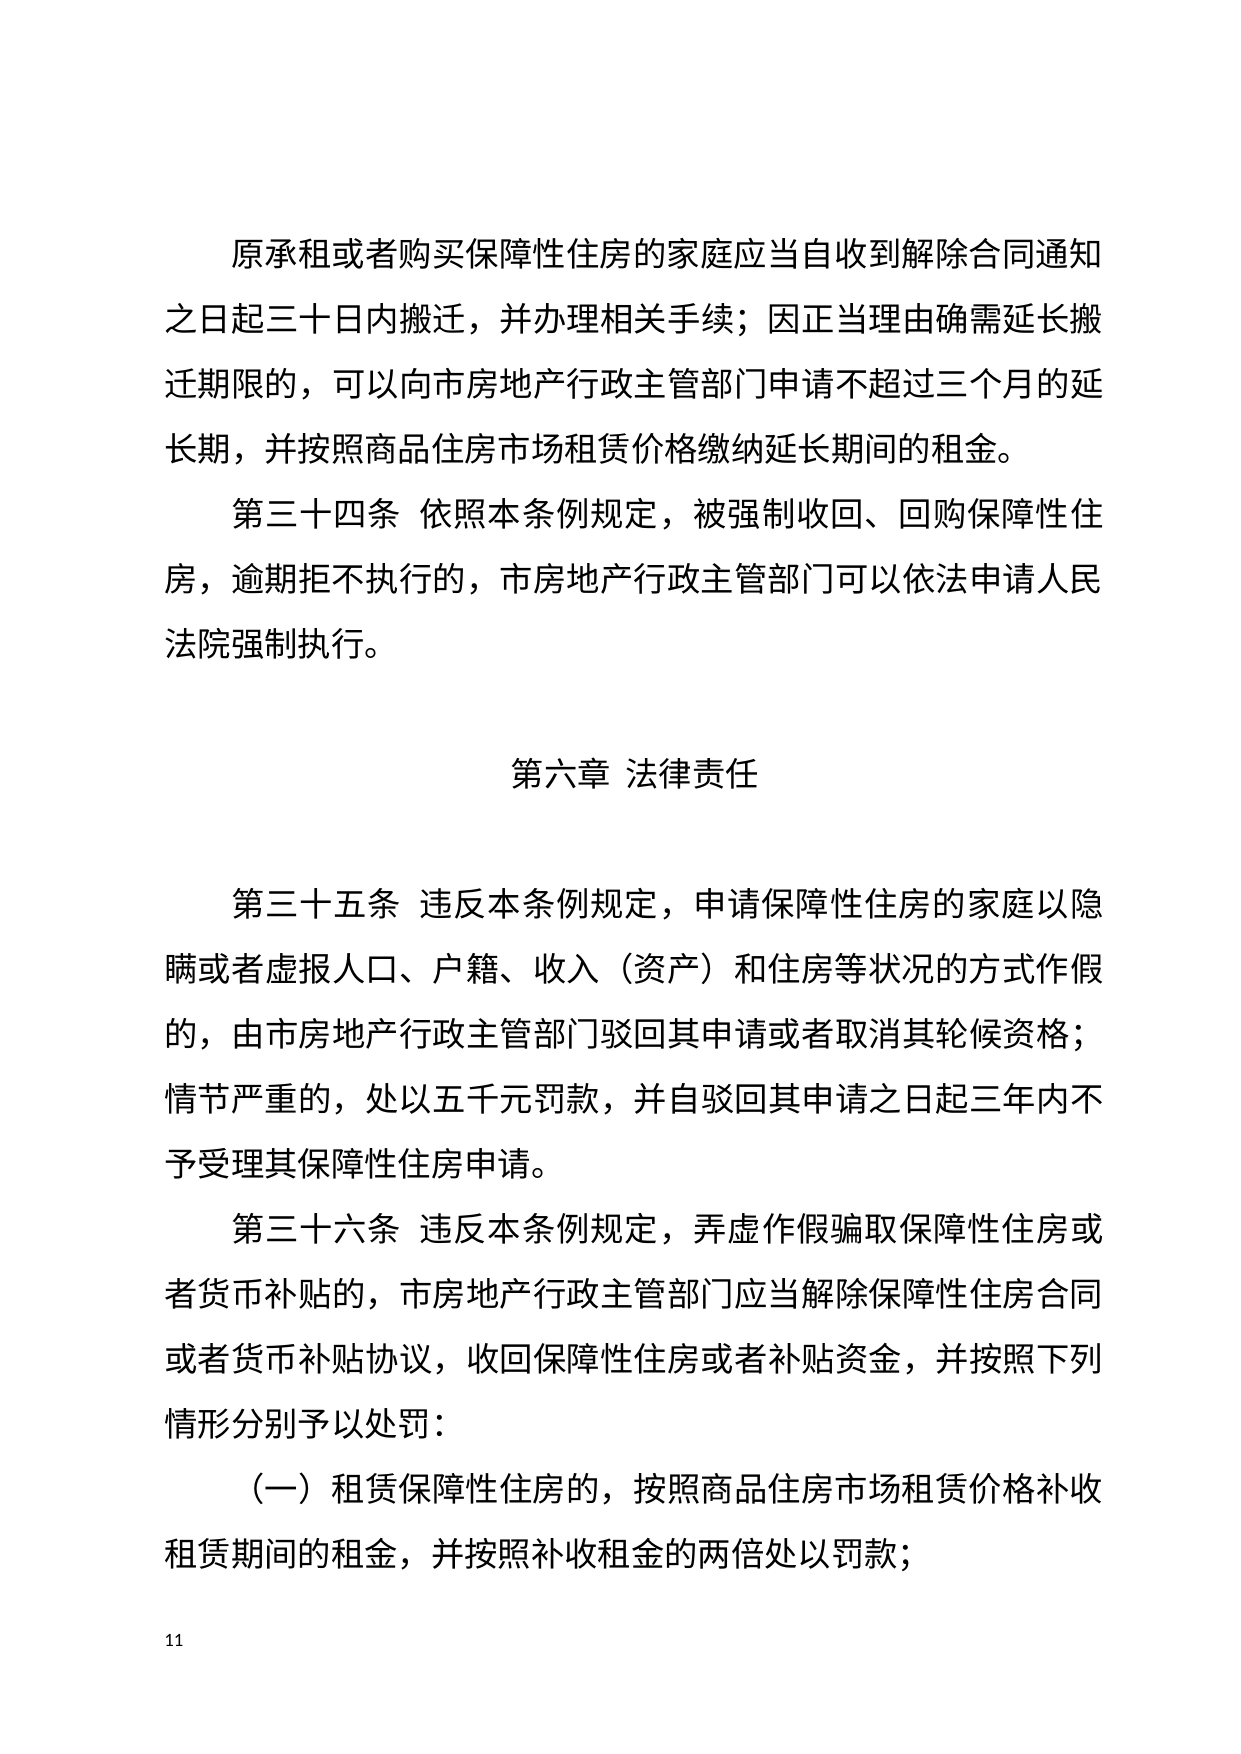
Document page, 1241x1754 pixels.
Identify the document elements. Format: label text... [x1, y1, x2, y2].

text 第六章 法律责任 [164, 739, 1105, 804]
text 第三十五条 违反本条例规定，申请保障性住房的家庭以隐瞒或者虚报人口、户籍、收入（资产）和住房等状况的方式作假的，由市房地产行政主管部门驳回其申请或者取消其轮候资格；情节严重的，处以五千元罚款，并自驳回其申请之日起三年内不予受理其保障性住房申请。 [164, 869, 1105, 1194]
text 第三十六条 违反本条例规定，弄虚作假骗取保障性住房或者货币补贴的，市房地产行政主管部门应当解除保障性住房合同或者货币补贴协议，收回保障性住房或者补贴资金，并按照下列情形分别予以处罚： [164, 1194, 1105, 1454]
text 第三十四条 依照本条例规定，被强制收回、回购保障性住房，逾期拒不执行的，市房地产行政主管部门可以依法申请人民法院强制执行。 [164, 479, 1105, 674]
text 原承租或者购买保障性住房的家庭应当自收到解除合同通知之日起三十日内搬迁，并办理相关手续；因正当理由确需延长搬迁期限的，可以向市房地产行政主管部门申请不超过三个月的延长期，并按照商品住房市场租赁价格缴纳延长期间的租金。 [164, 219, 1105, 479]
text （一）租赁保障性住房的，按照商品住房市场租赁价格补收租赁期间的租金，并按照补收租金的两倍处以罚款； [164, 1454, 1105, 1584]
